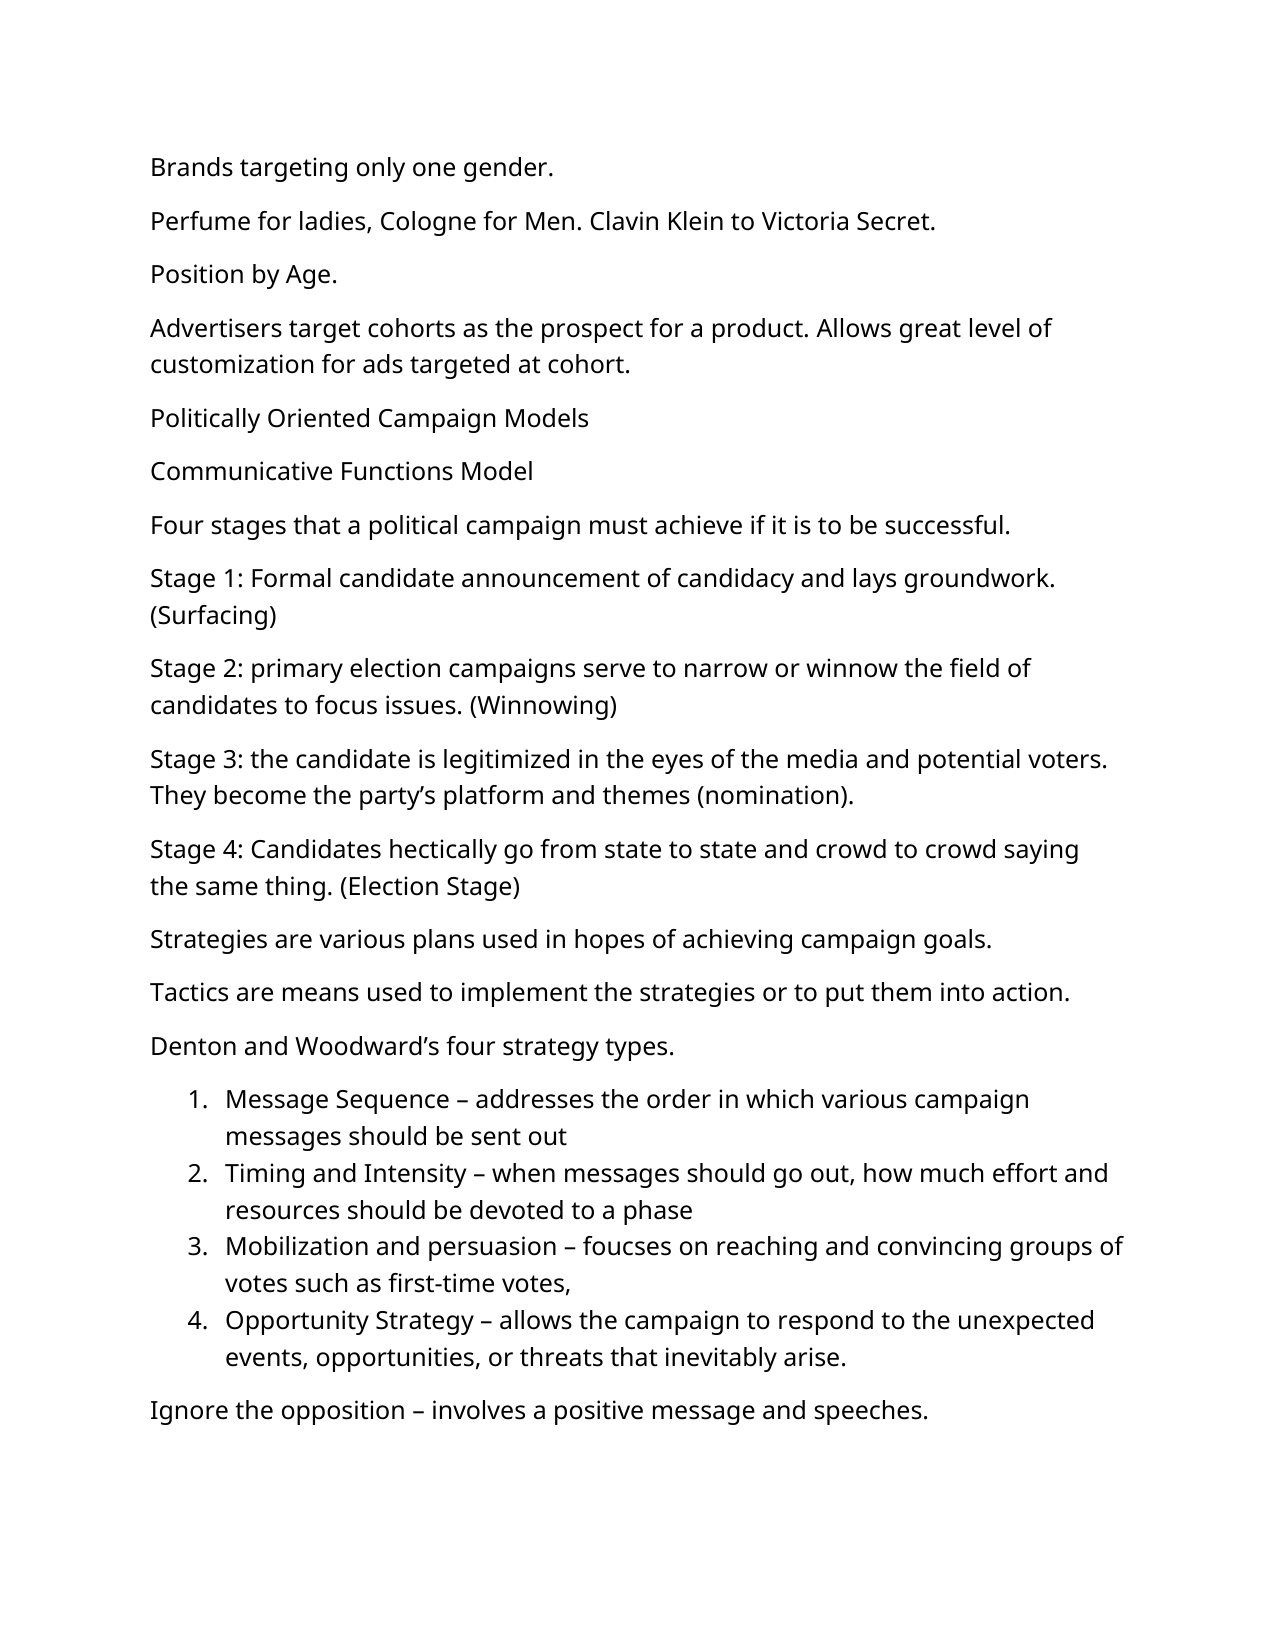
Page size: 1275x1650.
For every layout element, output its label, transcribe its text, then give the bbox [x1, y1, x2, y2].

text Denton and Woodward’s four strategy types. [150, 1028, 1125, 1063]
text Tactics are means used to implement the strategies or to put them into action. [150, 975, 1125, 1009]
text Brands targeting only one gender. [150, 150, 1125, 184]
text Communicative Functions Model [150, 454, 1125, 488]
list Message Sequence – addresses the order in which various campaign messages should be sent out [187, 1082, 1125, 1153]
text Perfume for ladies, Cologne for Men. Clavin Klein to Victoria Secret. [150, 203, 1125, 237]
text Advertisers target cohorts as the prospect for a product. Allows great level of customization for ads targeted at cohort. [150, 310, 1125, 381]
text Ignore the opposition – involves a positive message and speeches. [150, 1393, 1125, 1427]
text Stage 4: Candidates hectically go from state to state and crowd to crowd saying the same thing. (Election Stage) [150, 831, 1125, 902]
list Mobilization and persuasion – foucses on reaching and convincing groups of votes such as first-time votes, [187, 1229, 1125, 1300]
text Four stages that a political campaign must achieve if it is to be successful. [150, 507, 1125, 541]
text Stage 1: Formal candidate announcement of candidacy and lays groundwork. (Surfacing) [150, 561, 1125, 632]
list Opportunity Strategy – allows the campaign to respond to the unexpected events, opportunities, or threats that inevitably arise. [187, 1303, 1125, 1373]
list Timing and Intensity – when messages should go out, how much effort and resources should be devoted to a phase [187, 1156, 1125, 1226]
text Stage 3: the candidate is legitimized in the eyes of the media and potential voters. They become the party’s platform and themes (nomination). [150, 741, 1125, 812]
text Stage 2: primary election campaigns serve to narrow or winnow the field of candidates to focus issues. (Winnowing) [150, 651, 1125, 722]
text Position by Age. [150, 257, 1125, 291]
text Strategies are various plans used in hopes of achieving campaign goals. [150, 922, 1125, 956]
text Politically Oriented Campaign Models [150, 401, 1125, 434]
